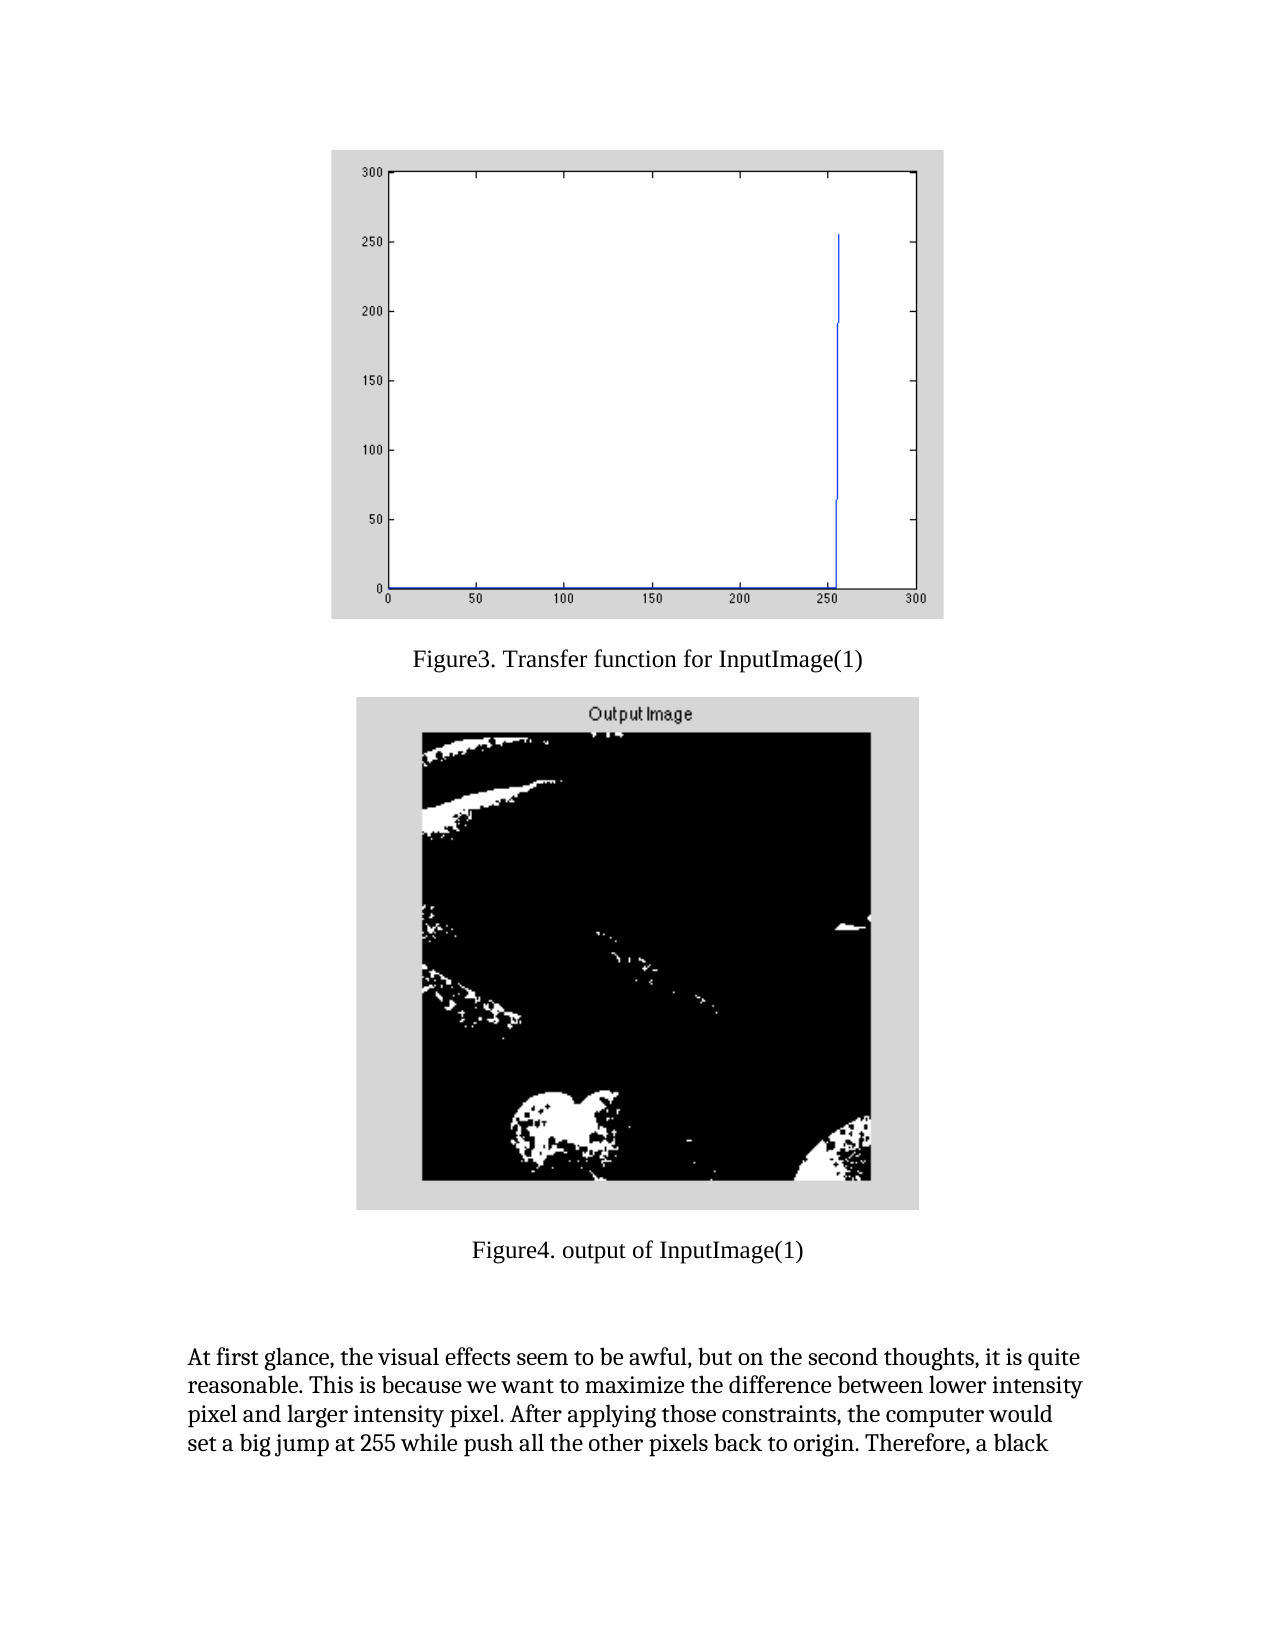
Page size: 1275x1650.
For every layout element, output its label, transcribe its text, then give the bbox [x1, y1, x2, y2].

text Figure4. output of InputImage(1) [187, 1235, 1087, 1264]
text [187, 1342, 1087, 1457]
picture [331, 150, 944, 619]
picture [356, 697, 919, 1210]
text Figure3. Transfer function for InputImage(1) [187, 644, 1087, 672]
